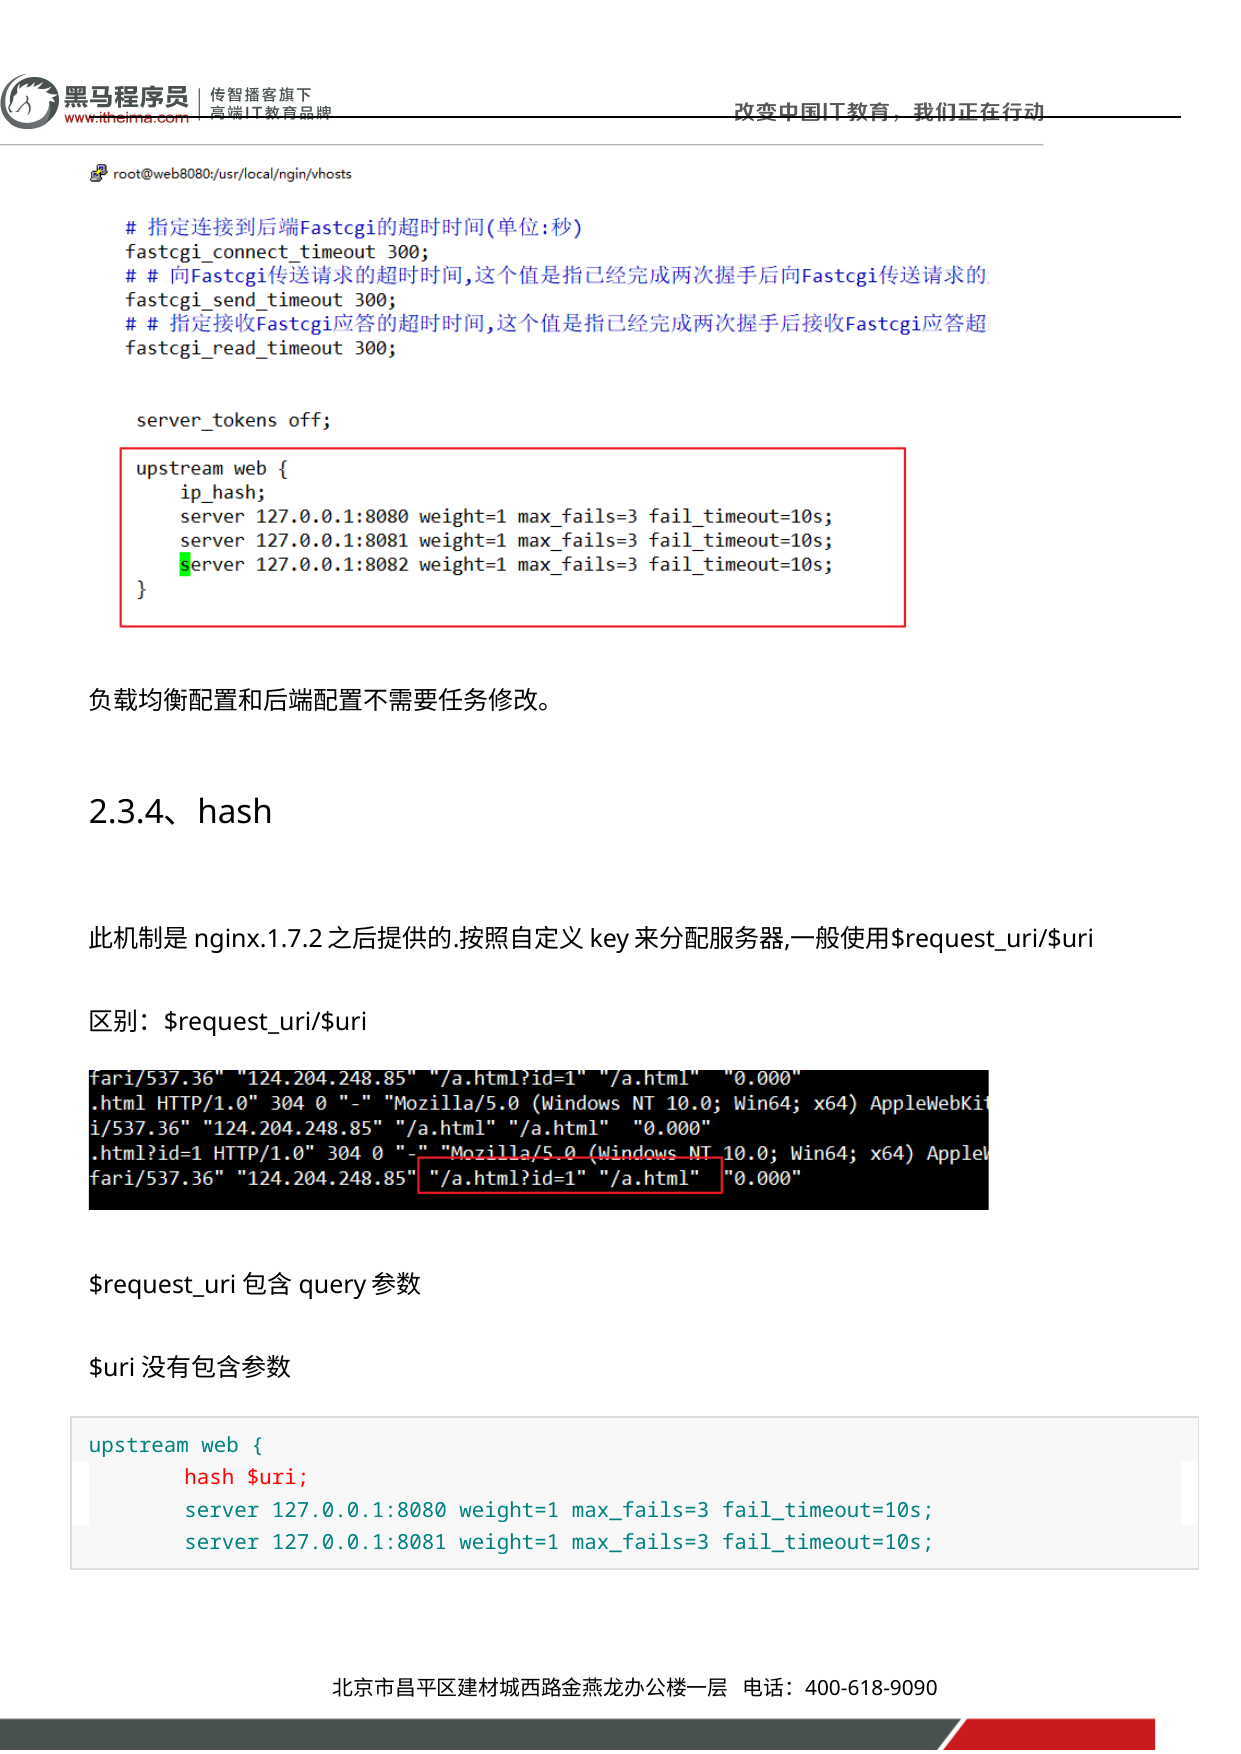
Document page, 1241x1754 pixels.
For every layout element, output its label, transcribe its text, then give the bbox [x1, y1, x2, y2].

text 此机制是nginx.1.7.2之后提供的.按照自定义key来分配服务器,一般使用$request_uri/$uri [89, 904, 1181, 969]
text 负载均衡配置和后端配置不需要任务修改。 [89, 666, 1181, 731]
picture [88, 1070, 989, 1210]
picture [0, 1659, 1156, 1750]
text 区别：$request_uri/$uri [89, 987, 1181, 1052]
text $request_uri 包含 query参数 [89, 1250, 1181, 1315]
text upstream web { [72, 1418, 1198, 1461]
text $uri 没有包含参数 [89, 1333, 1181, 1398]
subtitle 2.3.4、hash [89, 777, 1181, 842]
picture [88, 162, 989, 644]
text hash $uri; [89, 1461, 1181, 1493]
picture [0, 3, 1147, 153]
text server 127.0.0.1:8080 weight=1 max_fails=3 fail_timeout=10s; [89, 1493, 1181, 1513]
text server 127.0.0.1:8081 weight=1 max_fails=3 fail_timeout=10s; [72, 1513, 1198, 1568]
